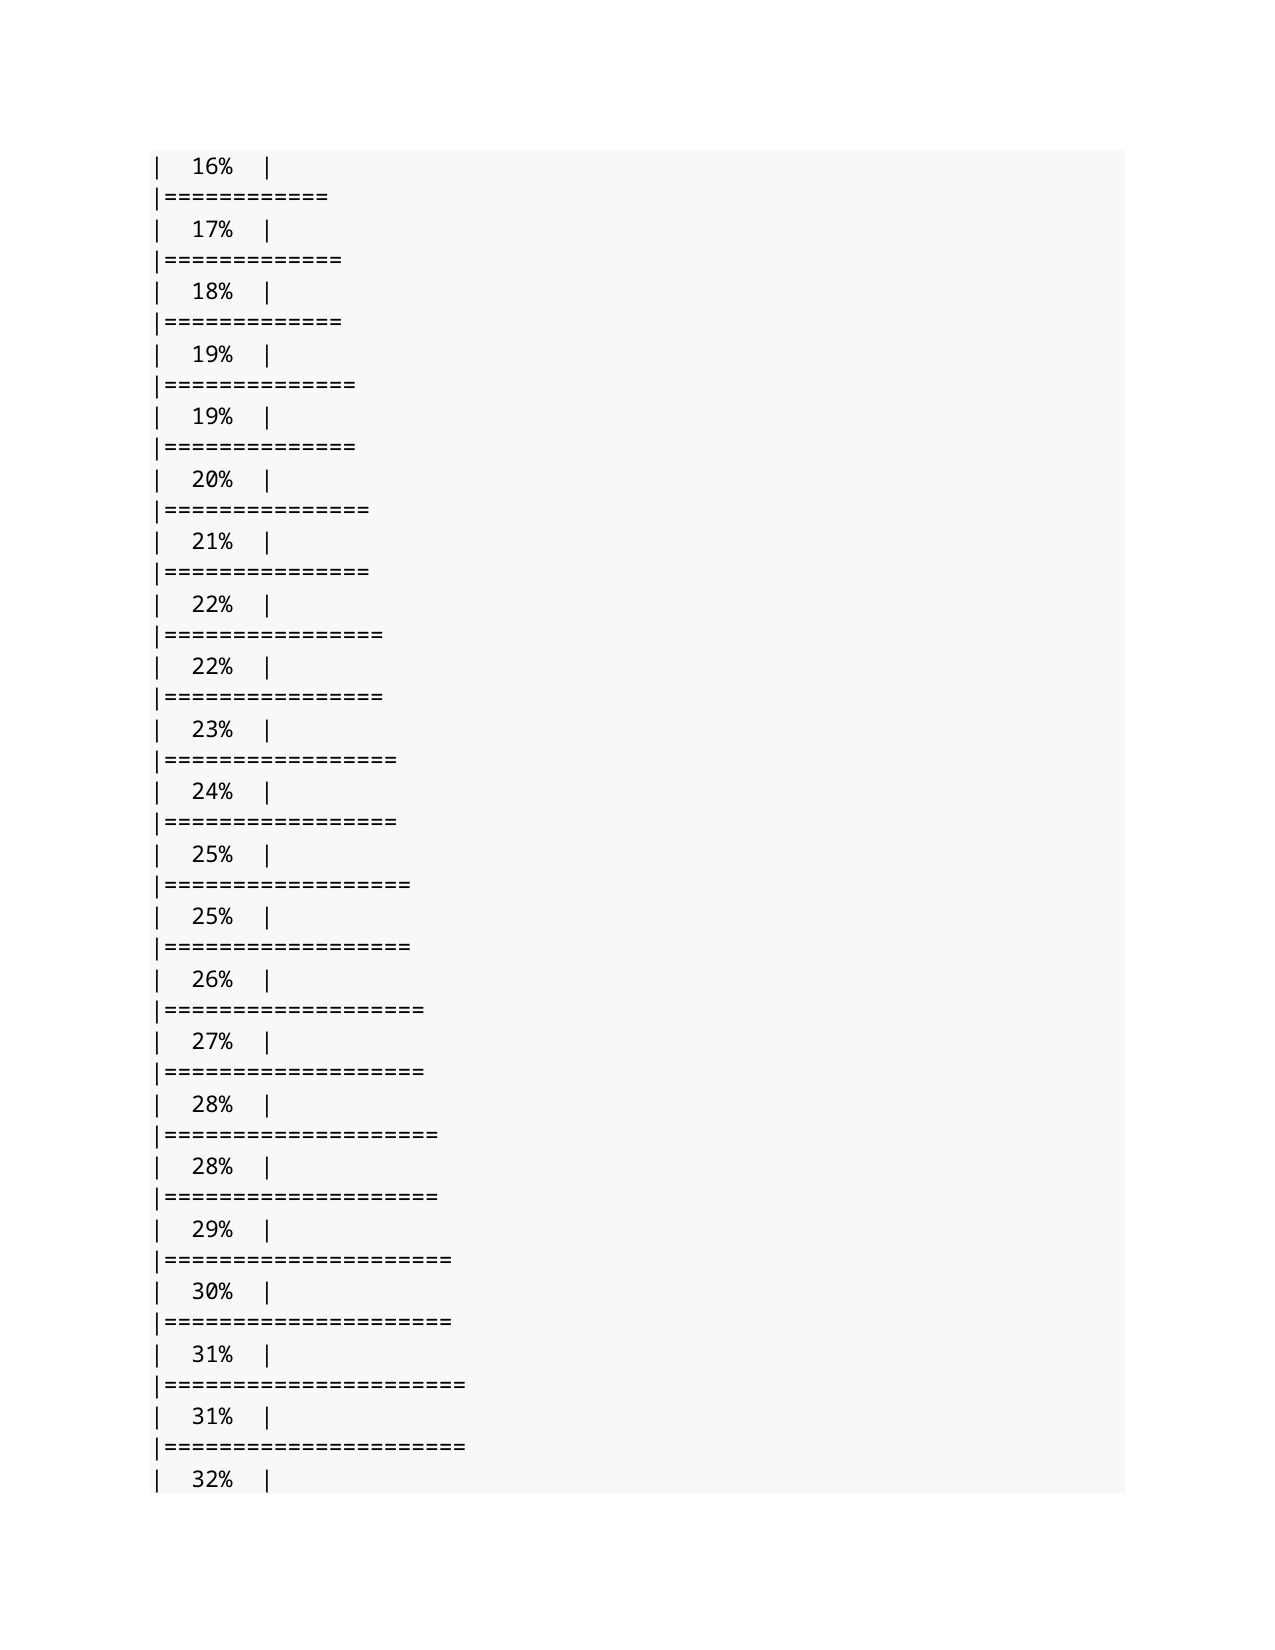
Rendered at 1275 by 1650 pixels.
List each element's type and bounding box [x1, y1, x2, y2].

text [150, 150, 1125, 1494]
